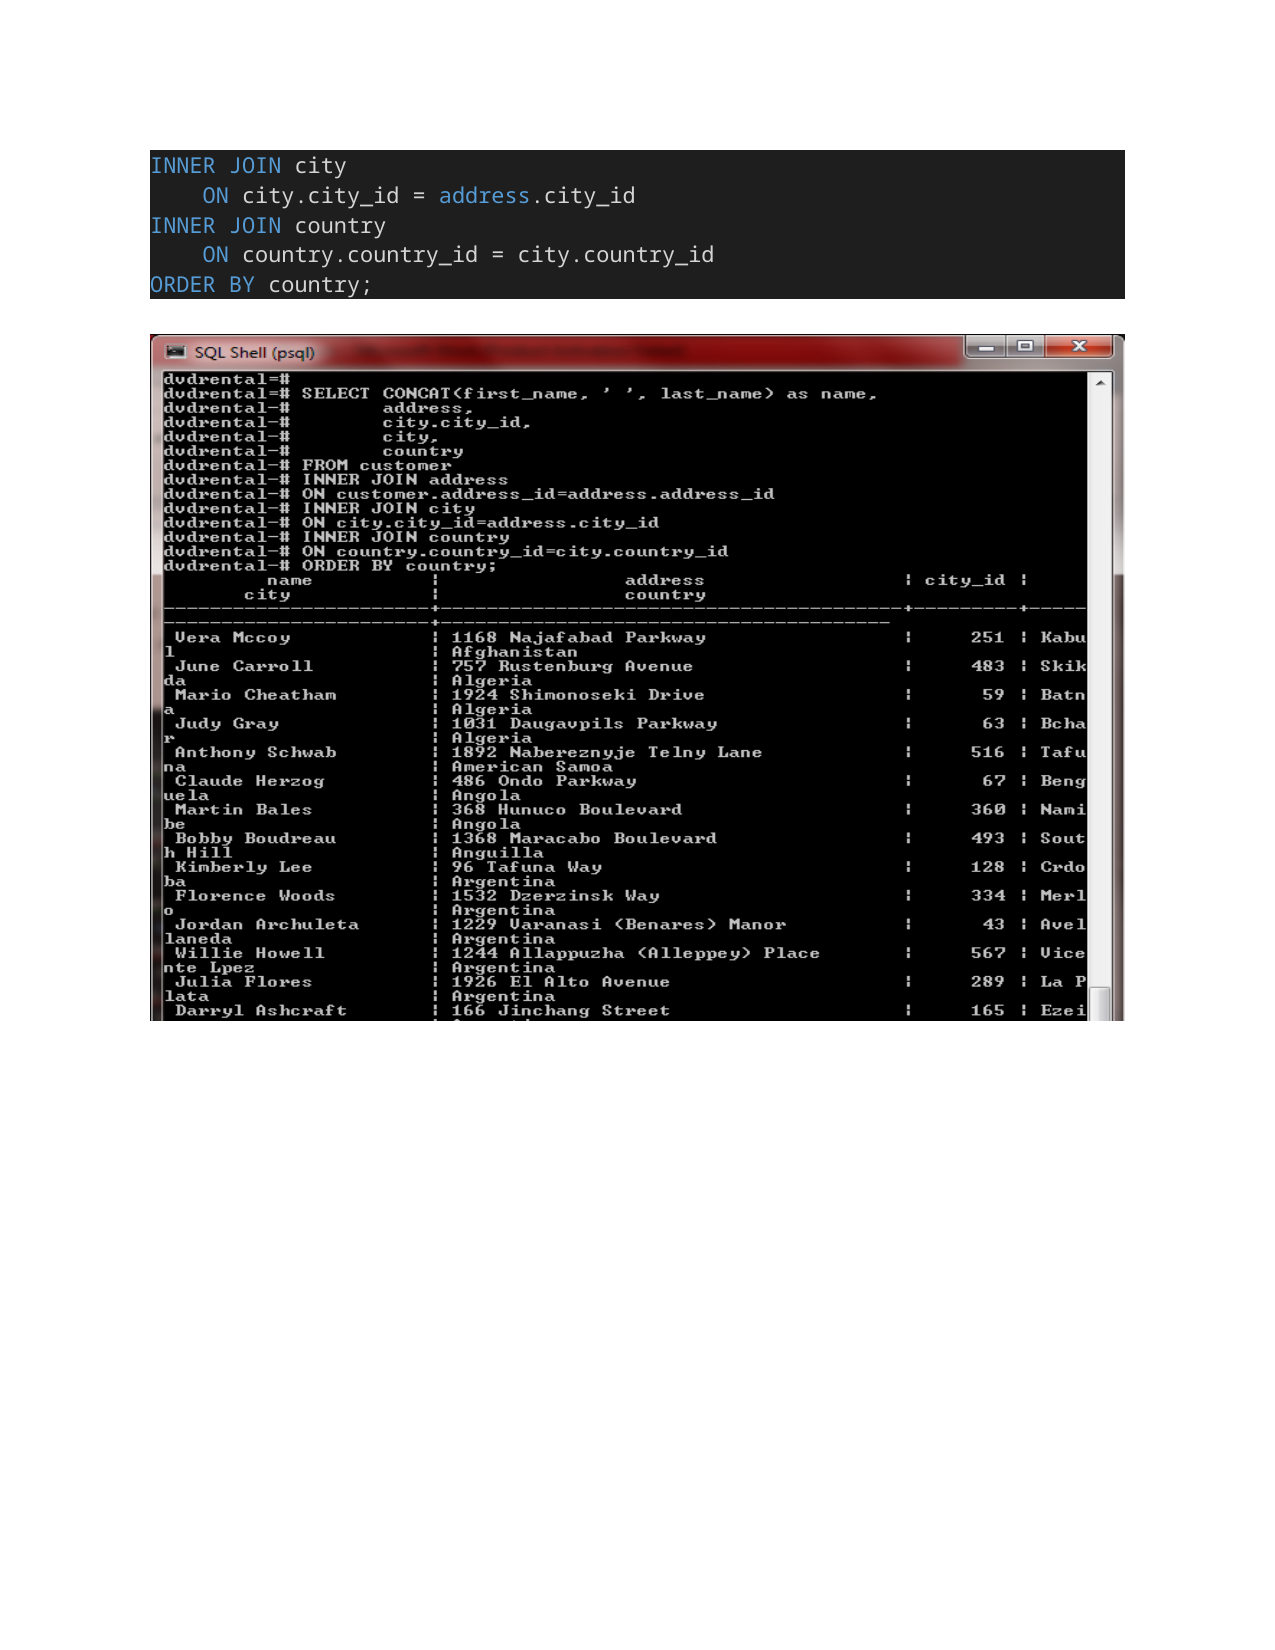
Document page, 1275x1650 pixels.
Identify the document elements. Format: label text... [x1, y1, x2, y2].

text ON city.city_id = address.city_id [150, 180, 1125, 209]
text INNER JOIN country [150, 209, 1125, 239]
picture [150, 334, 1125, 1021]
text INNER JOIN city [150, 150, 1125, 180]
text ON country.country_id = city.country_id [150, 239, 1125, 269]
text ORDER BY country; [150, 269, 1125, 299]
